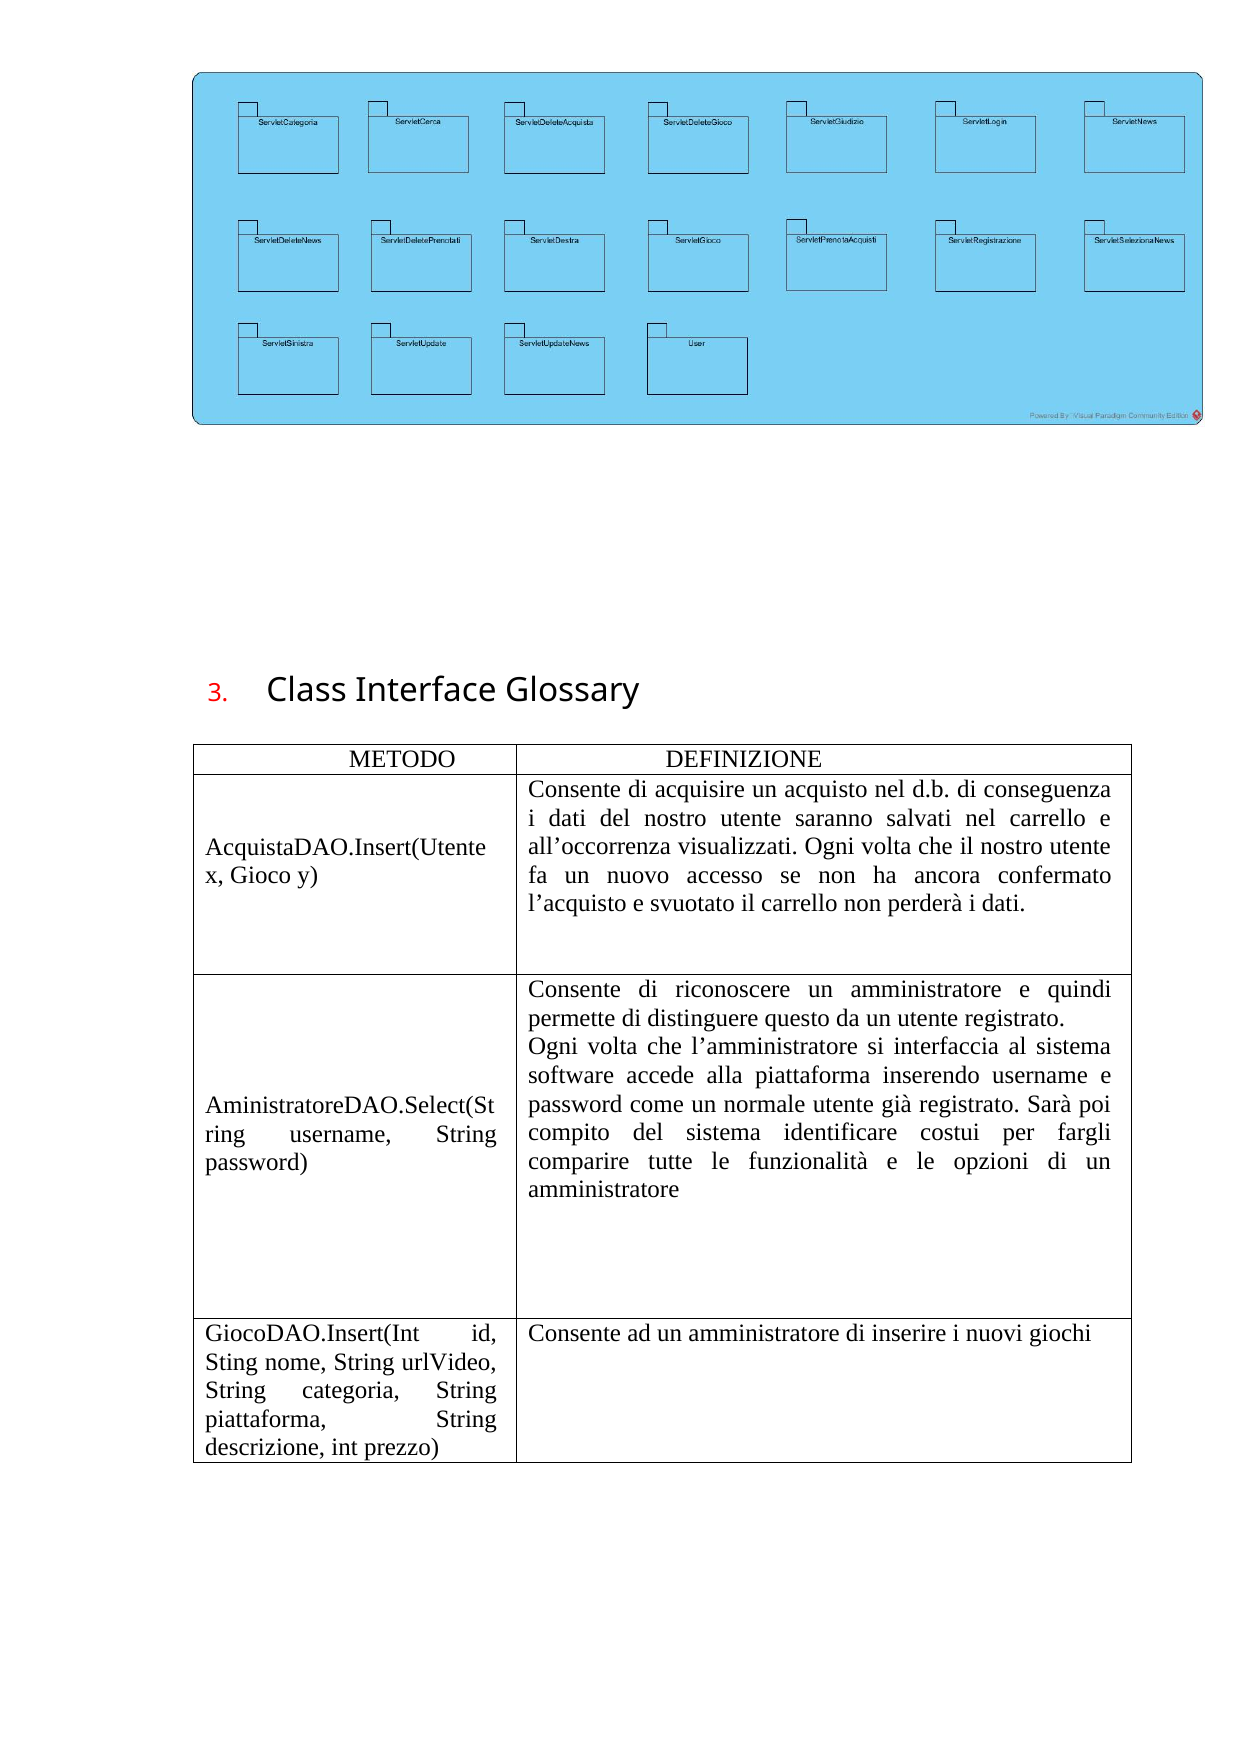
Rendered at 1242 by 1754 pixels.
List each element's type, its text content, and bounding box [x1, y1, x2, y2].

table_cell Consente di riconoscere un amministratore e quindi permette di distinguere questo da un utente registrato. Ogni volta che l’amministratore si interfaccia al sistema software accede alla piattaforma inserendo username e password come un normale utente già registrato. Sarà poi compito del sistema identificare costui per fargli comparire tutte le funzionalità e le opzioni di un amministratore [517, 975, 1131, 1317]
table_cell Consente di acquisire un acquisto nel d.b. di conseguenza i dati del nostro utente saranno salvati nel carrello e all’occorrenza visualizzati. Ogni volta che il nostro utente fa un nuovo accesso se non ha ancora confermato l’acquisto e svuotato il carrello non perderà i dati. [517, 775, 1131, 973]
table_cell AcquistaDAO.Insert(Utente x, Gioco y) [194, 775, 516, 973]
table_cell Consente ad un amministratore di inserire i nuovi giochi [517, 1319, 1131, 1462]
table_cell AministratoreDAO.Select(String username, String password) [194, 975, 516, 1317]
table_cell GiocoDAO.Insert(Int id, Sting nome, String urlVideo, String categoria, String piattaforma, String descrizione, int prezzo) [194, 1319, 516, 1462]
picture [192, 70, 1205, 427]
subtitle Class Interface Glossary [207, 666, 1132, 711]
table_header METODO [194, 745, 516, 773]
table_header DEFINIZIONE [517, 745, 1131, 773]
